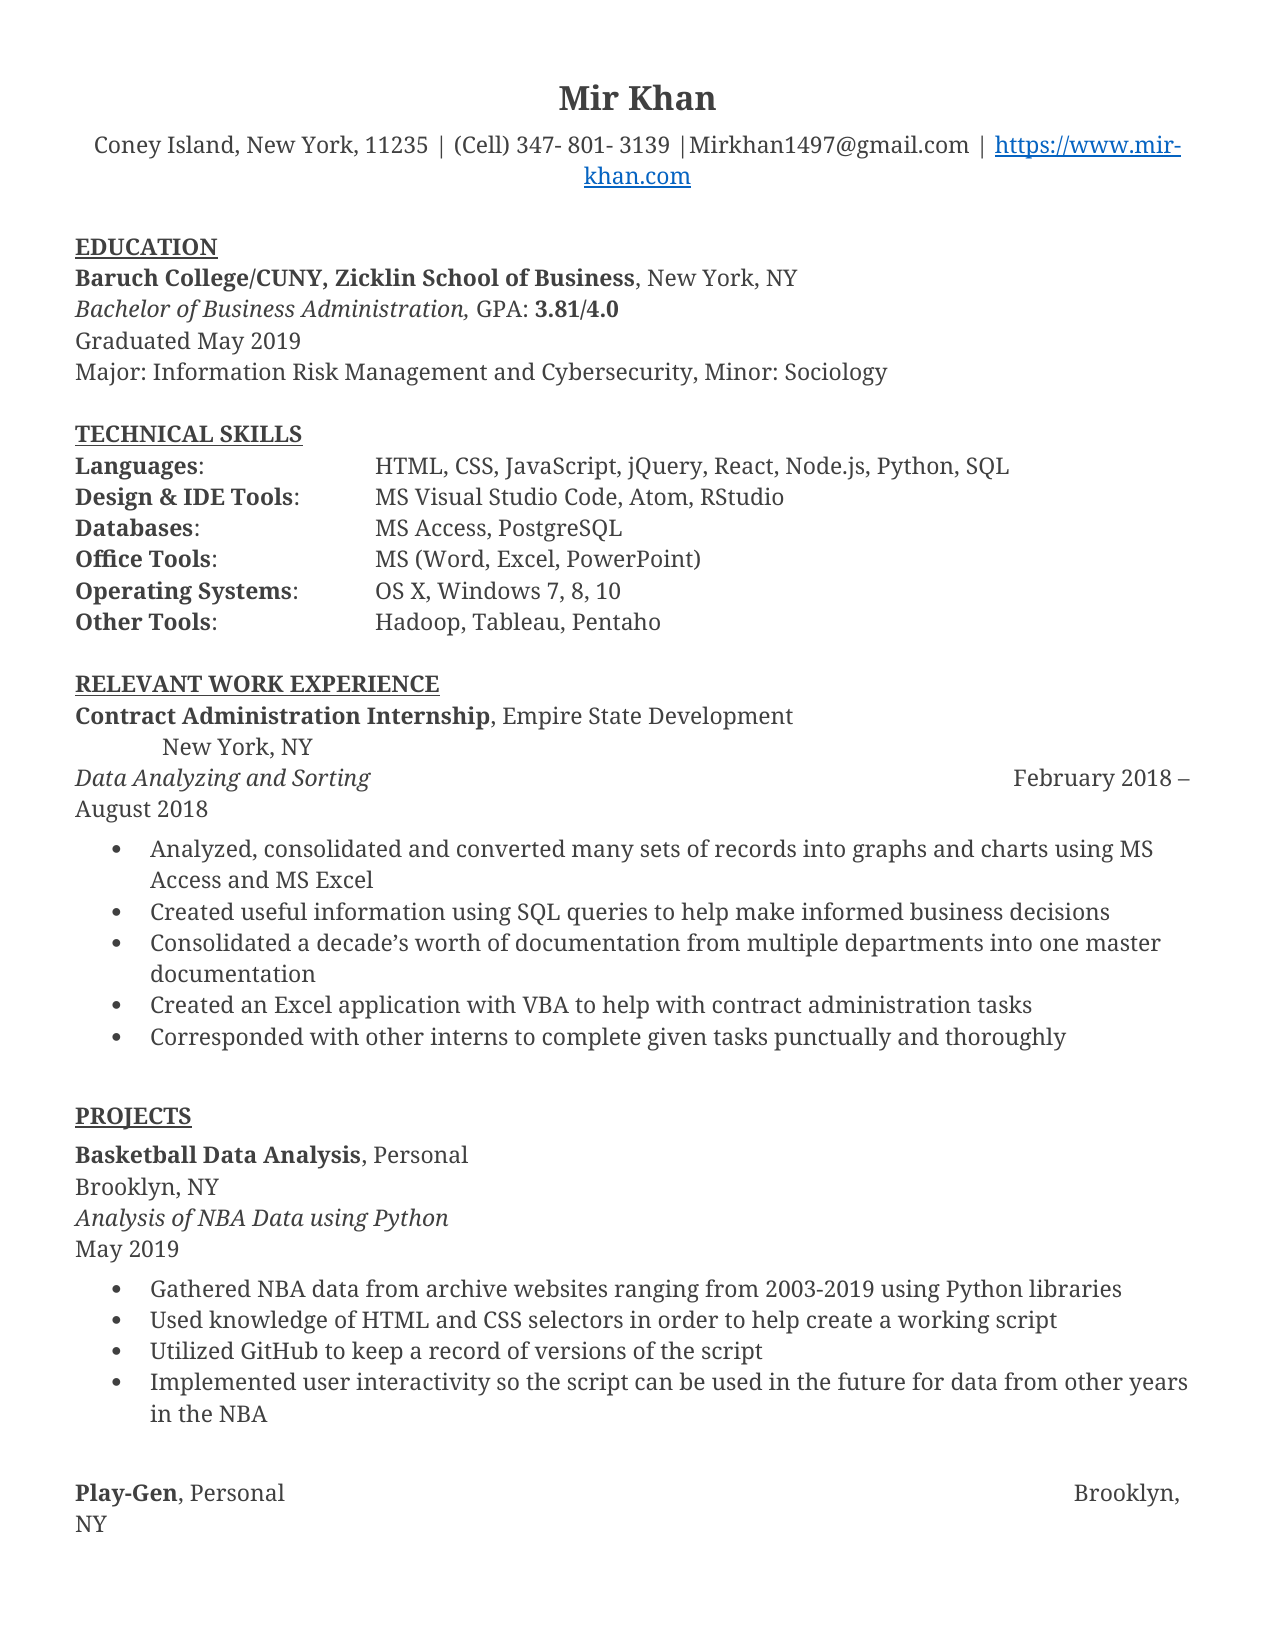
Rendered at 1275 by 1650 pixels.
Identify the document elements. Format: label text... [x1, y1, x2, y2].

list Gathered NBA data from archive websites ranging from 2003-2019 using Python libraries [112, 1272, 1200, 1304]
text RELEVANT WORK EXPERIENCE [75, 668, 1200, 699]
list Mir Khan [75, 75, 1200, 120]
text Coney Island, New York, 11235 | (Cell) 347- 801- 3139 |Mirkhan1497@gmail.com | https://www.mir-khan.com [75, 129, 1200, 191]
text Contract Administration Internship, Empire State Development New York, NY [75, 699, 1200, 762]
text Baruch College/CUNY, Zicklin School of Business, New York, NY [75, 262, 1200, 293]
text Bachelor of Business Administration, GPA: 3.81/4.0 Graduated May 2019 [75, 293, 1200, 356]
text Operating Systems: OS X, Windows 7, 8, 10 [75, 574, 1200, 606]
list Implemented user interactivity so the script can be used in the future for data from other years in the NBA [112, 1366, 1200, 1429]
text Play-Gen, Personal Brooklyn, NY [75, 1477, 1200, 1539]
list Analyzed, consolidated and converted many sets of records into graphs and charts using MS Access and MS Excel [112, 833, 1200, 895]
text Databases: MS Access, PostgreSQL [75, 512, 1200, 543]
list Created useful information using SQL queries to help make informed business decisions [112, 895, 1200, 927]
list Created an Excel application with VBA to help with contract administration tasks [112, 989, 1200, 1020]
list Consolidated a decade’s worth of documentation from multiple departments into one master documentation [112, 927, 1200, 989]
text Analysis of NBA Data using Python May 2019 [75, 1202, 1200, 1264]
text Other Tools: Hadoop, Tableau, Pentaho [75, 606, 1200, 637]
text Languages: HTML, CSS, JavaScript, jQuery, React, Node.js, Python, SQL [75, 449, 1200, 481]
text Basketball Data Analysis, Personal Brooklyn, NY [75, 1139, 1200, 1202]
text EDUCATION [75, 231, 1200, 262]
text Data Analyzing and Sorting February 2018 – August 2018 [75, 762, 1200, 824]
list Utilized GitHub to keep a record of versions of the script [112, 1335, 1200, 1366]
text Major: Information Risk Management and Cybersecurity, Minor: Sociology [75, 356, 1200, 387]
text Design & IDE Tools: MS Visual Studio Code, Atom, RStudio [75, 481, 1200, 512]
text TECHNICAL SKILLS [75, 418, 1200, 449]
list Corresponded with other interns to complete given tasks punctually and thoroughly [112, 1020, 1200, 1052]
list Used knowledge of HTML and CSS selectors in order to help create a working script [112, 1304, 1200, 1335]
text PROJECTS [75, 1099, 1200, 1131]
text Office Tools: MS (Word, Excel, PowerPoint) [75, 543, 1200, 574]
